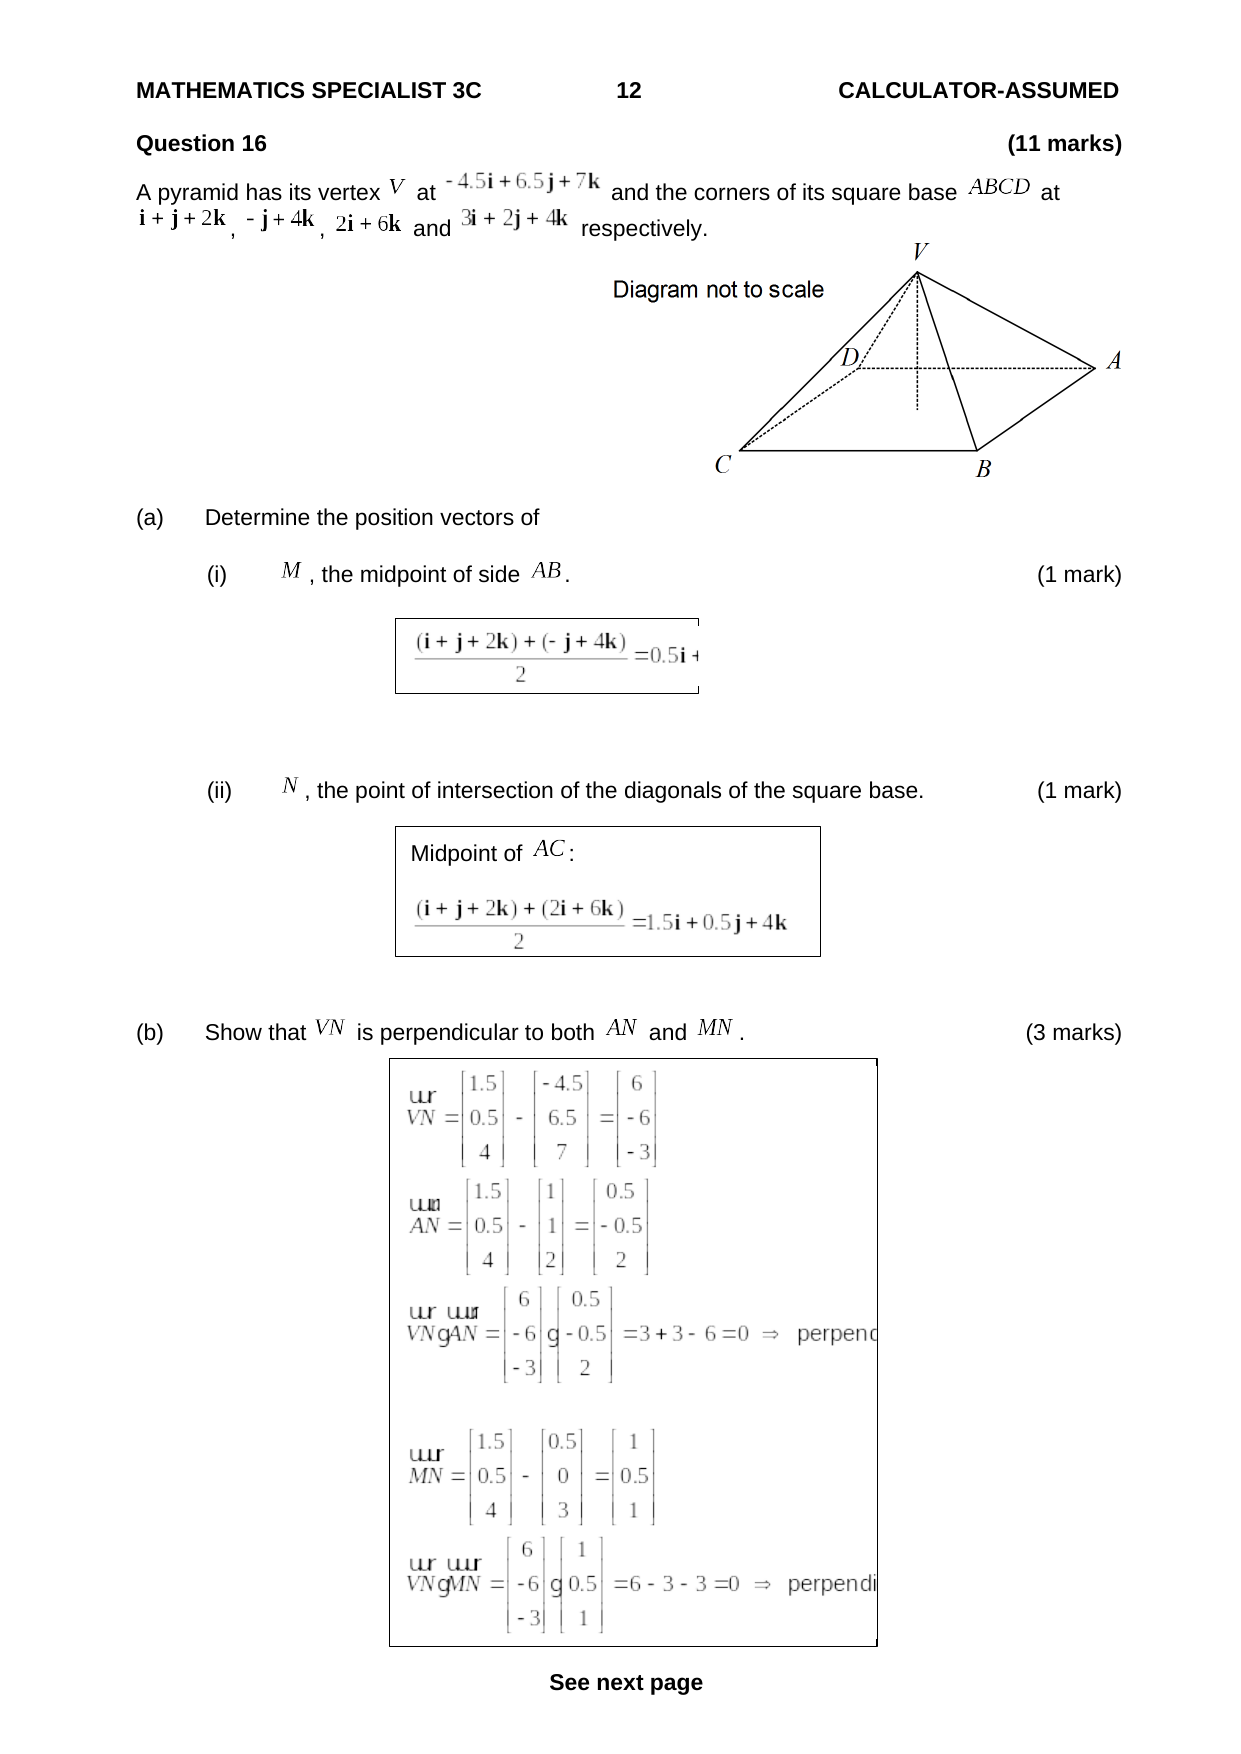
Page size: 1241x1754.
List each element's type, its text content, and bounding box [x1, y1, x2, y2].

text (a) Determine the position vectors of [136, 504, 1122, 531]
picture [611, 241, 1123, 478]
text (b) Show that is perpendicular to both and . (3 marks) [136, 1014, 1122, 1045]
text Question 16 (11 marks) [136, 130, 1122, 156]
text (ii) , the point of intersection of the diagonals of the square base. (1 mark) [207, 771, 1122, 803]
text A pyramid has its vertex at and the corners of its square base at , , and respectively. [136, 169, 1122, 241]
text (i) , the midpoint of side . (1 mark) [207, 557, 1122, 587]
